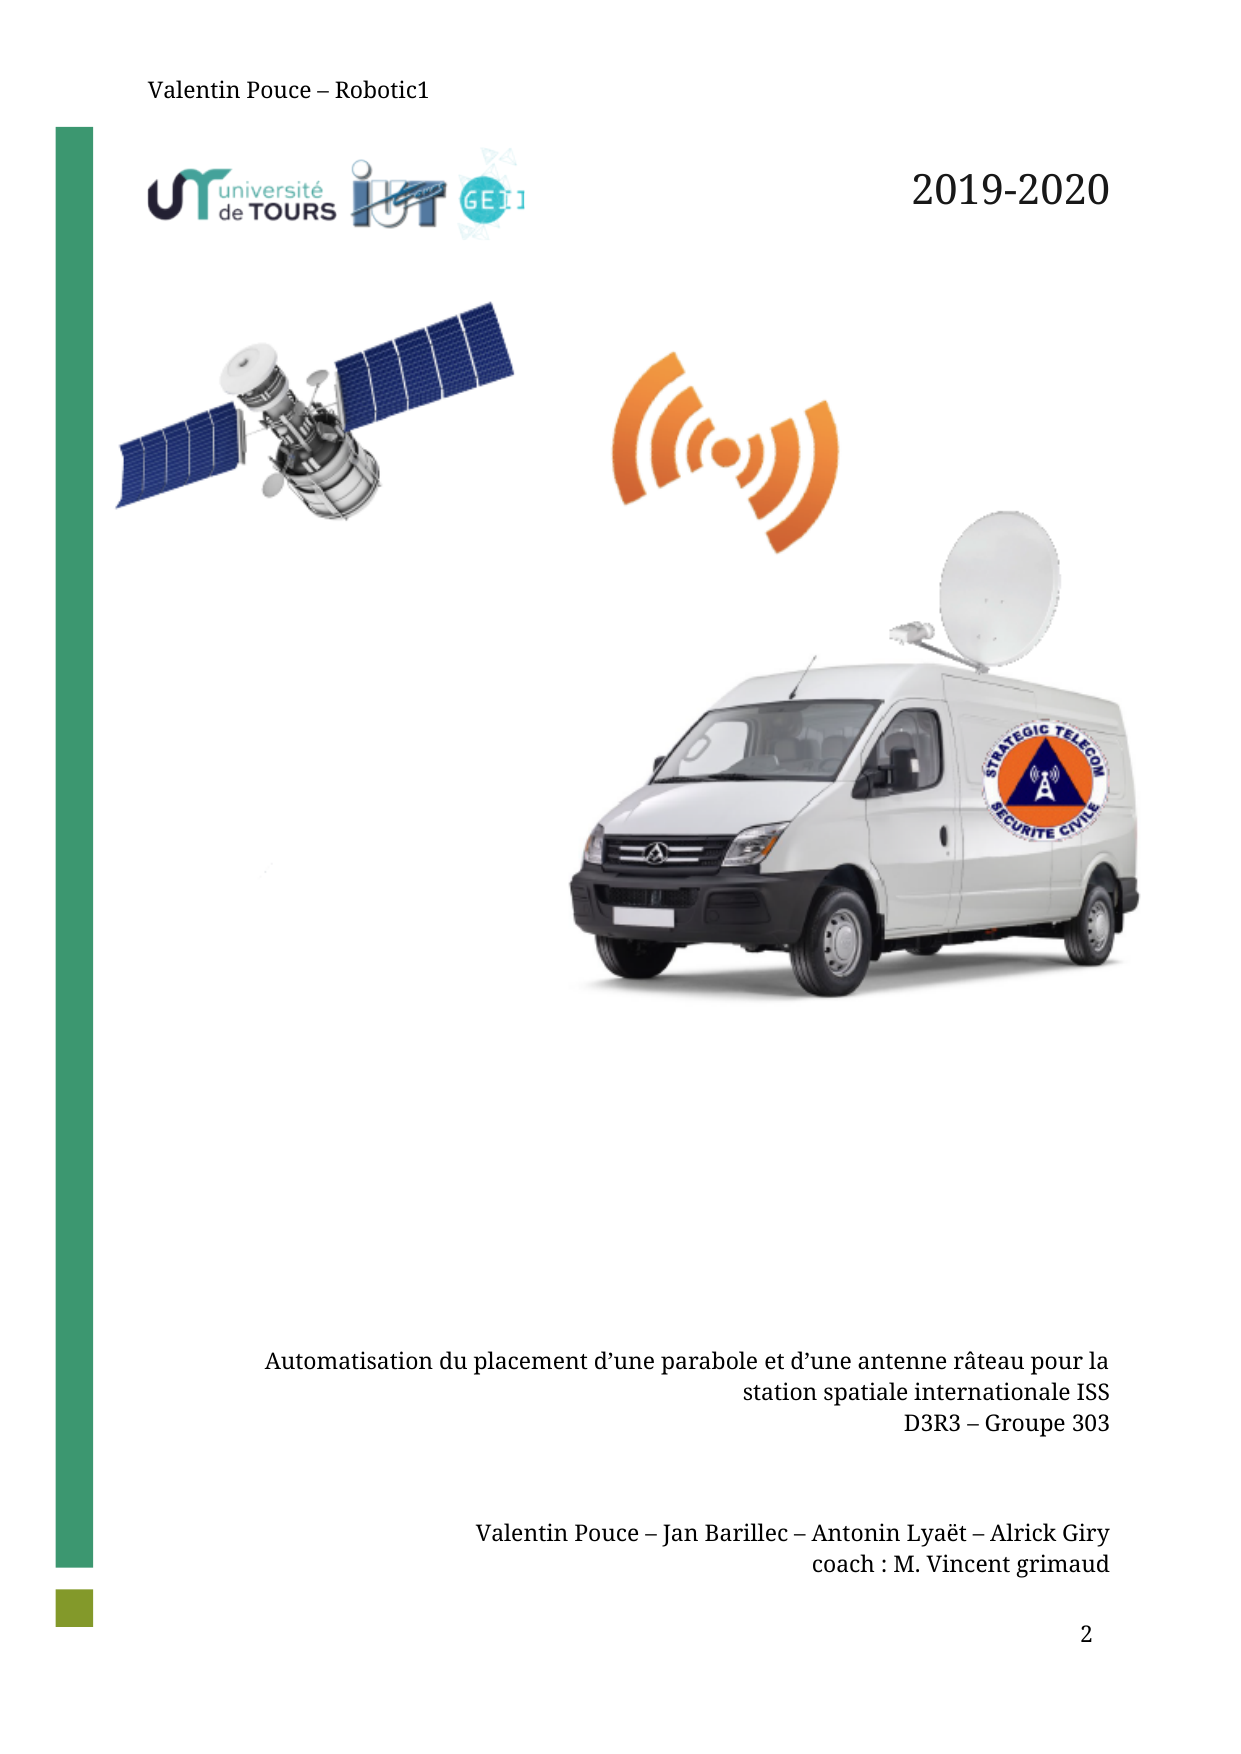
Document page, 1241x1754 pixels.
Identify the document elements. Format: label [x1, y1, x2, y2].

picture [147, 147, 525, 241]
picture [94, 247, 1241, 1298]
